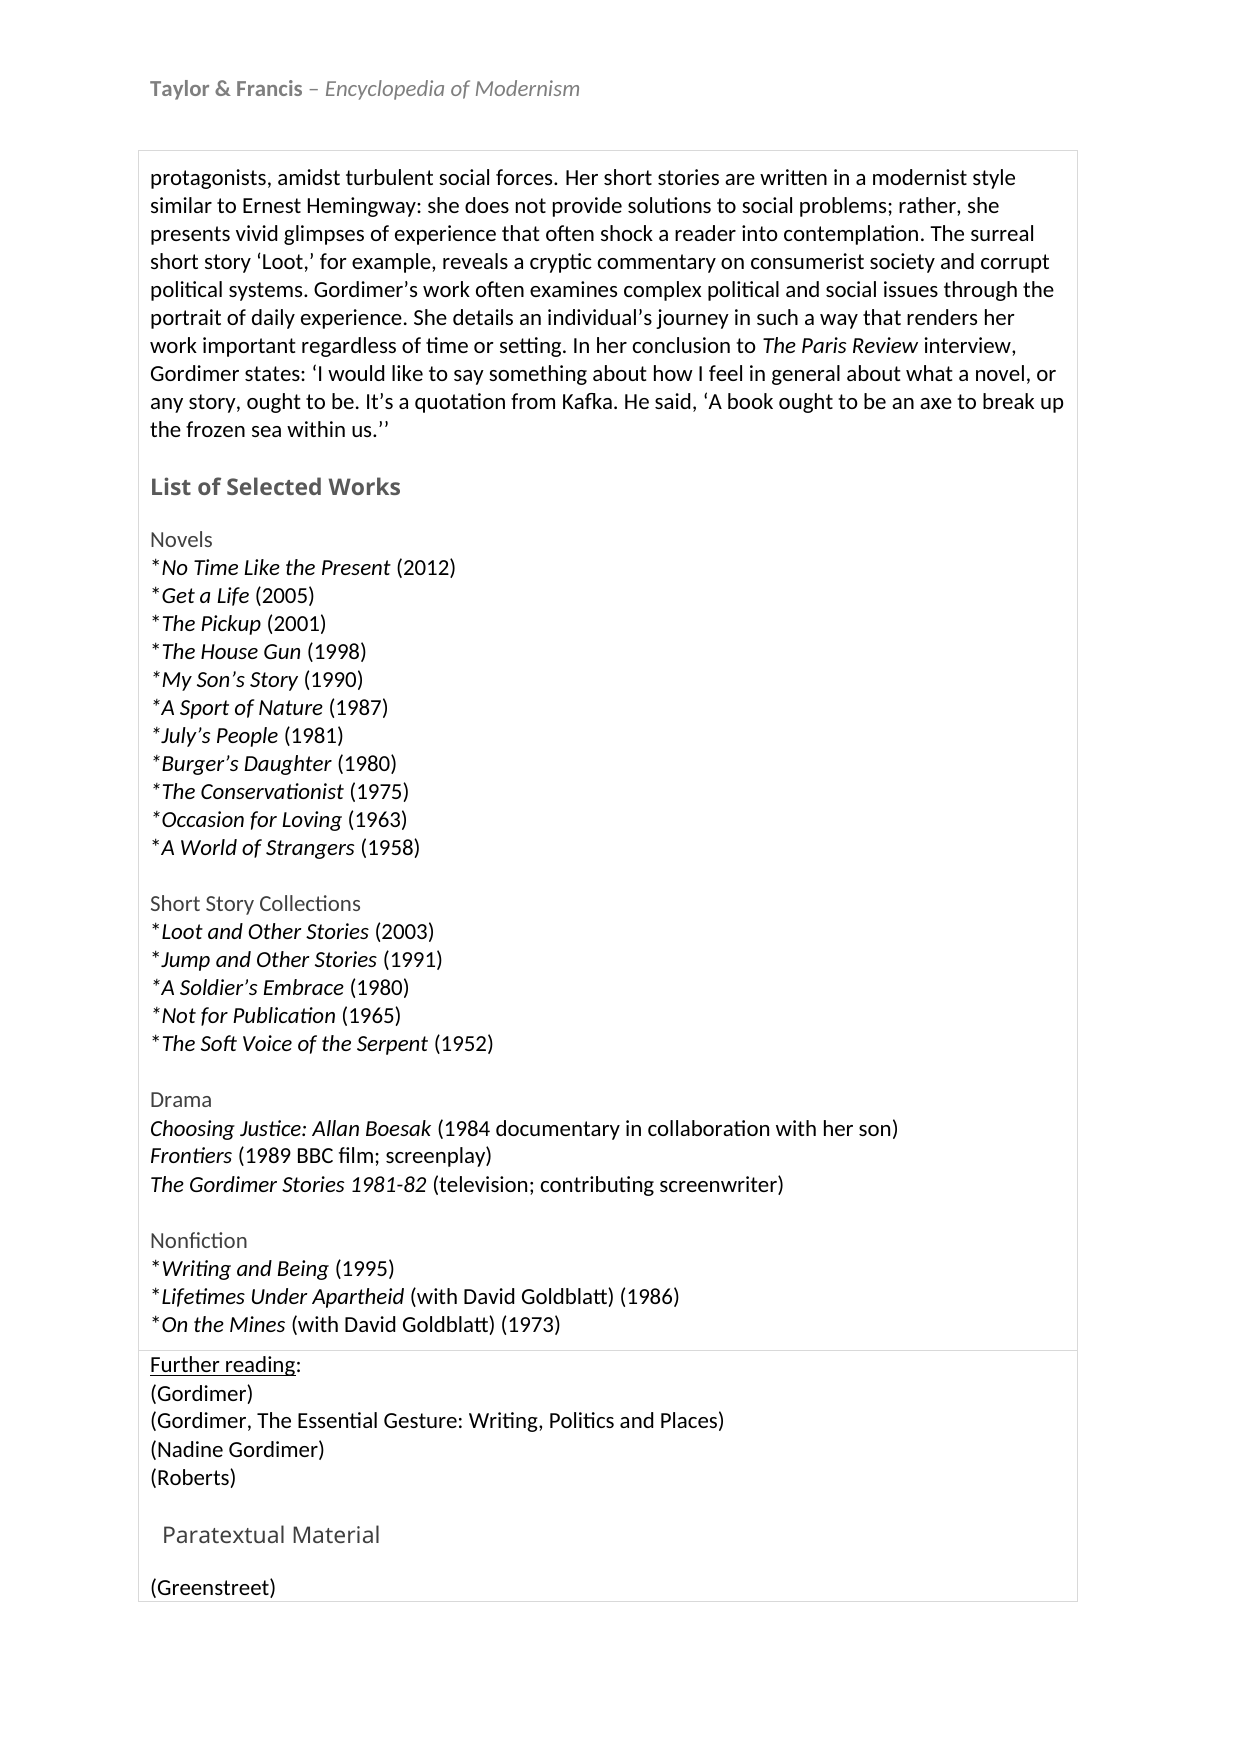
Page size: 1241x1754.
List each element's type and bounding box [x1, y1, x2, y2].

table_cell [139, 1351, 1077, 1601]
